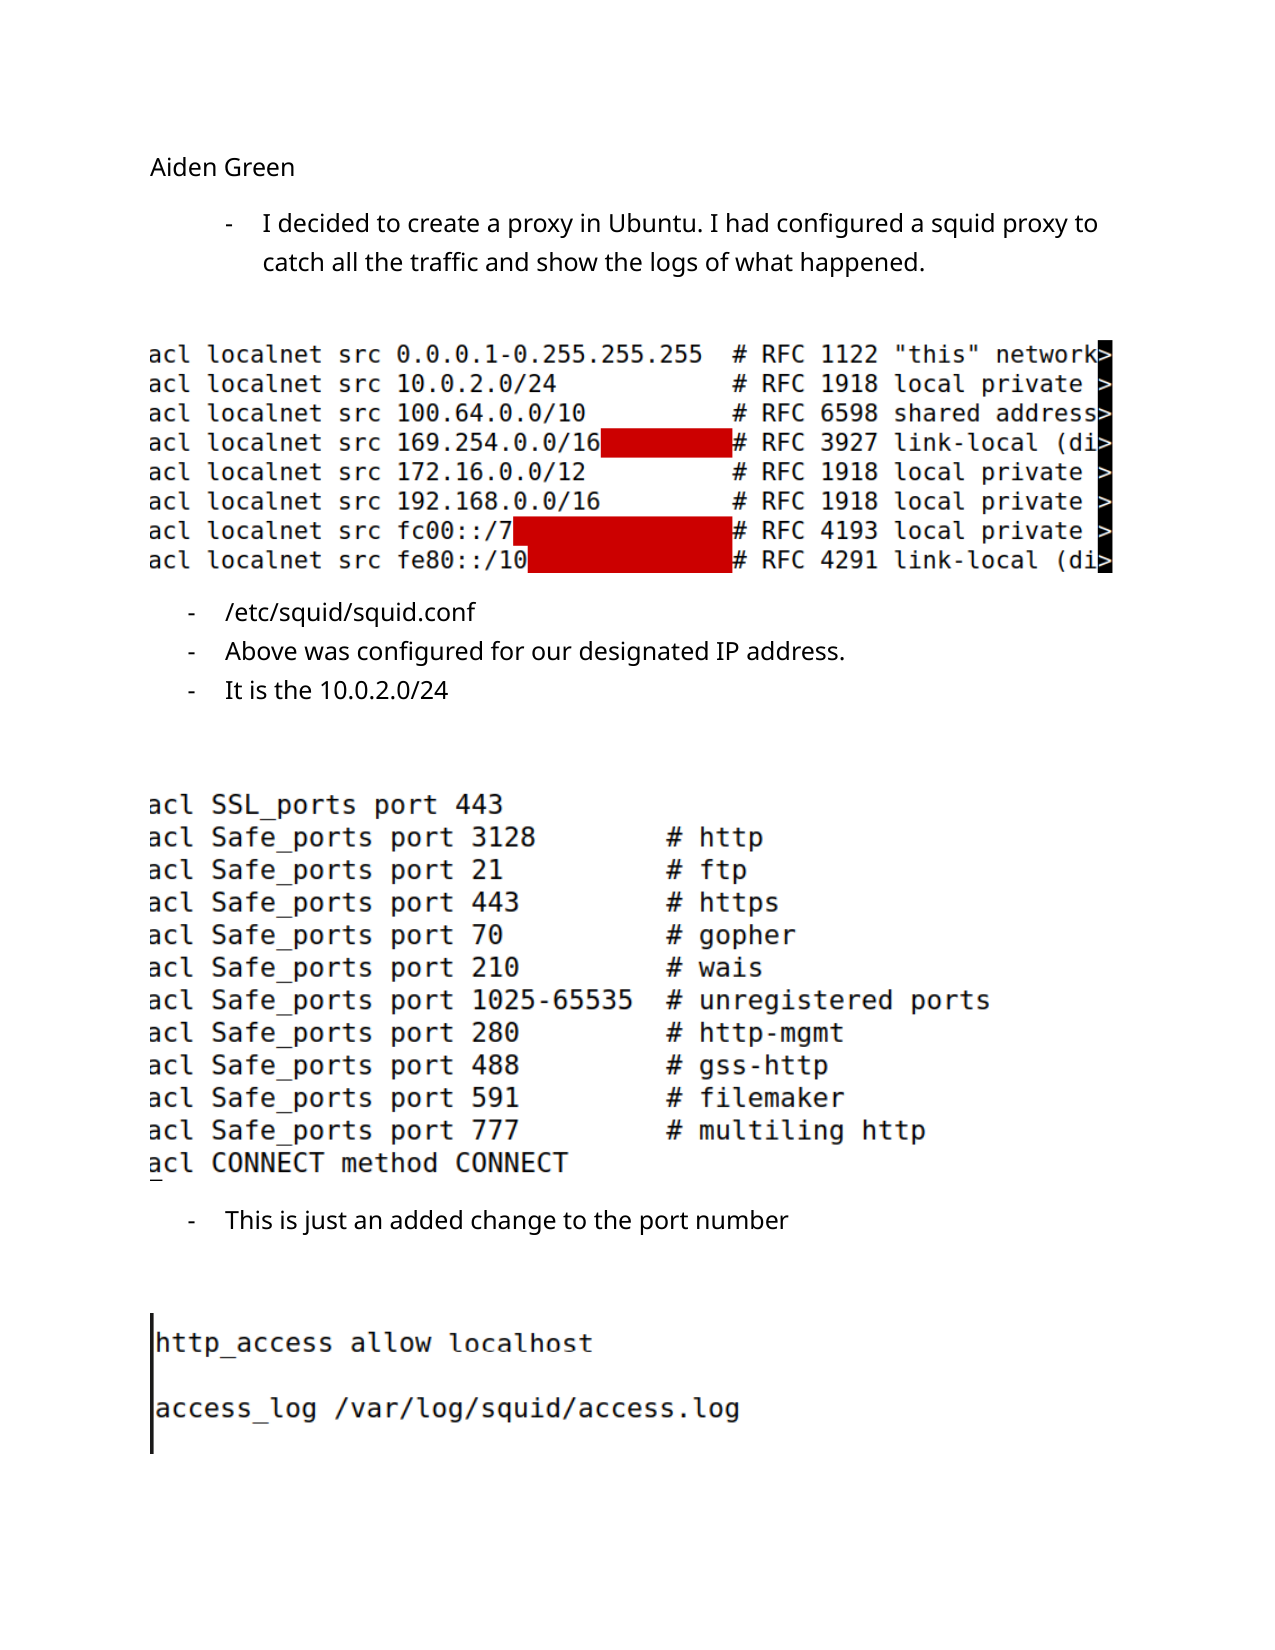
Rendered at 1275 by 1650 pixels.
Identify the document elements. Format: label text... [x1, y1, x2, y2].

picture [150, 1313, 792, 1454]
list This is just an added change to the port number [187, 1202, 1125, 1236]
picture [150, 340, 1125, 573]
list I decided to create a proxy in Ubuntu. I had configured a squid proxy to catch all the traffic and show the logs of what happened. [225, 206, 1125, 279]
text Aiden Green [150, 150, 1125, 184]
list It is the 10.0.2.0/24 [187, 673, 1125, 707]
list /etc/squid/squid.conf [187, 594, 1125, 628]
list Above was configured for our designated IP address. [187, 633, 1125, 667]
picture [150, 784, 1039, 1181]
